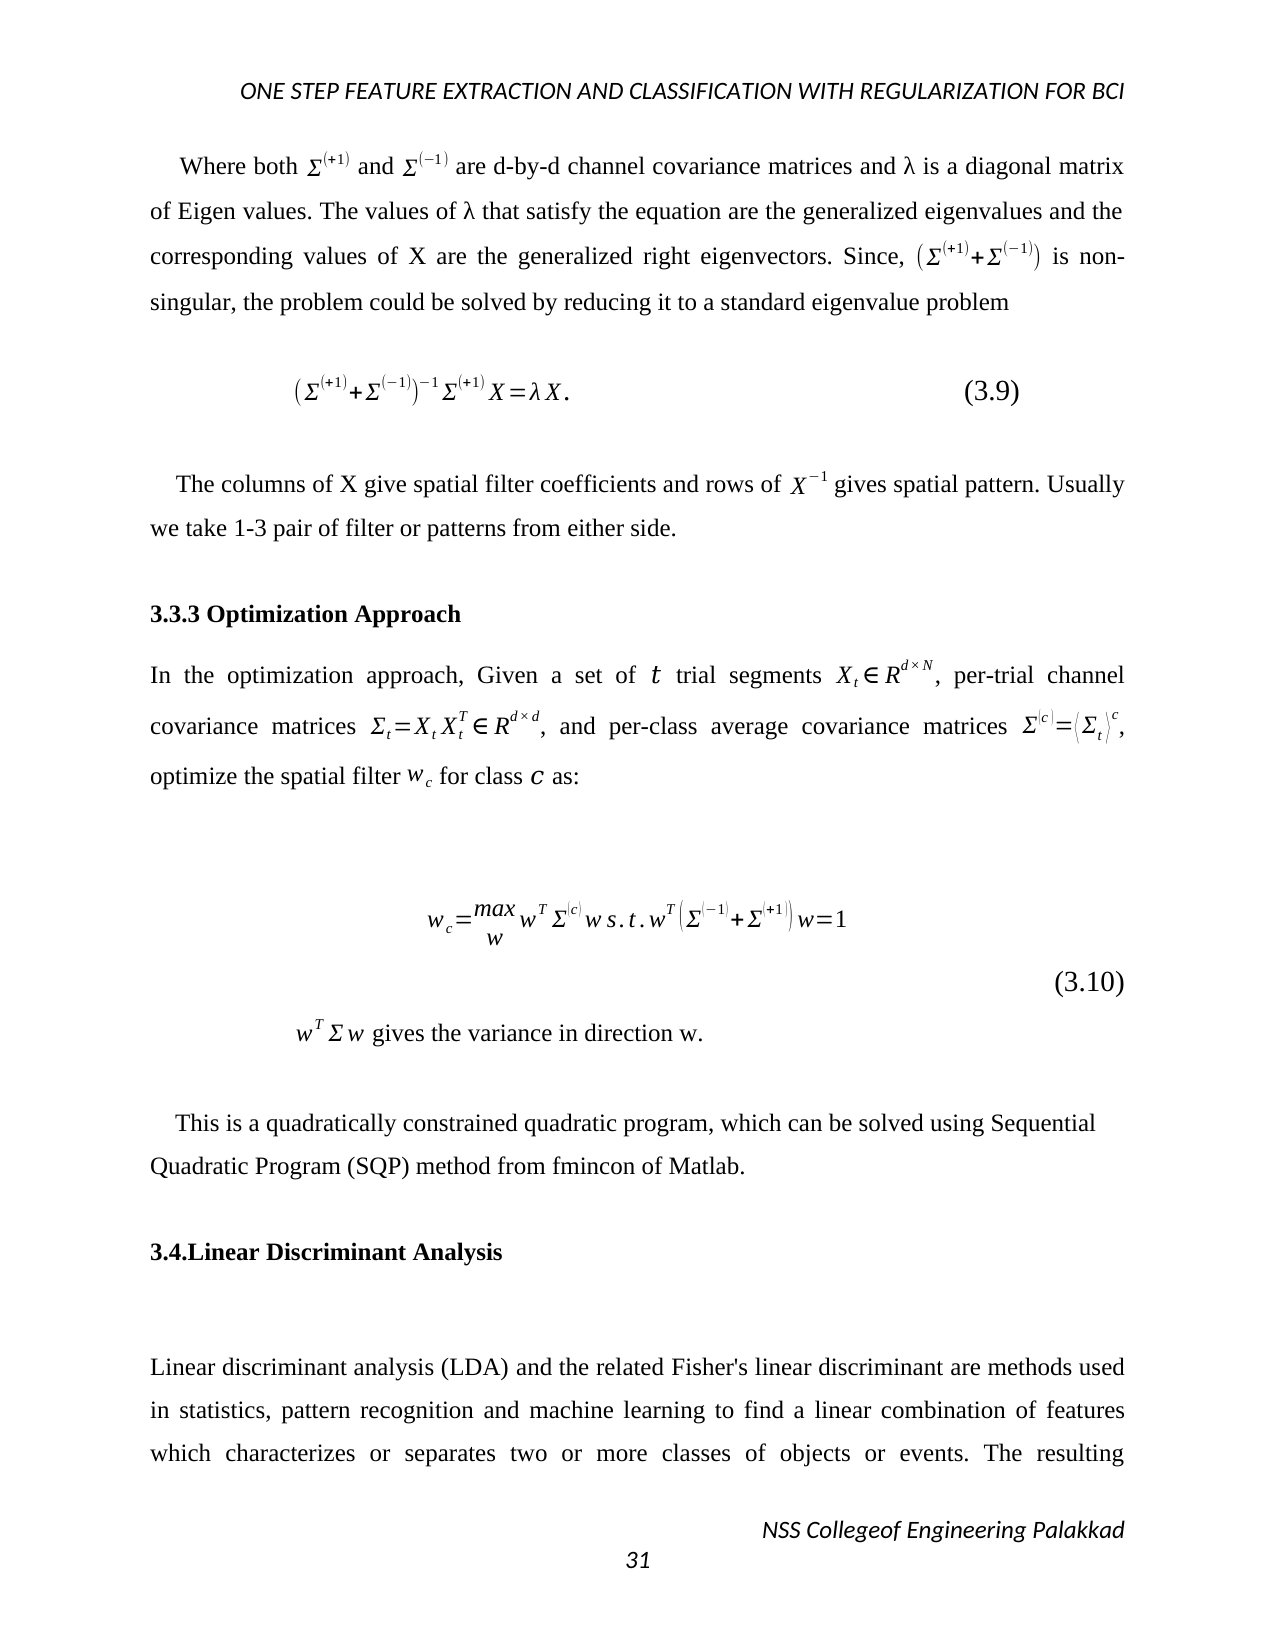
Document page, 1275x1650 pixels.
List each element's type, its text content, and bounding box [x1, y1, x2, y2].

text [150, 1352, 1125, 1467]
text 3.4.Linear Discriminant Analysis [150, 1237, 1125, 1265]
text (3.10) [150, 964, 1125, 998]
text Where both and are d-by-d channel covariance matrices and λ is a diagonal matrix of Eigen values. The values of λ that satisfy the equation are the generalized eigenvalues and the corresponding values of X are the generalized right eigenvectors. Since, is non-singular, the problem could be solved by reducing it to a standard eigenvalue problem [150, 150, 1125, 316]
text gives the variance in direction w. [150, 1015, 1125, 1048]
text . (3.9) [150, 373, 1125, 408]
text This is a quadratically constrained quadratic program, which can be solved using Sequential Quadratic Program (SQP) method from fmincon of Matlab. [150, 1108, 1125, 1180]
text In the optimization approach, Given a set of 𝑡 trial segments , per-trial channel covariance matrices , and per-class average covariance matrices , optimize the spatial filter for class 𝑐 as: [150, 656, 1125, 791]
text 3.3.3 Optimization Approach [150, 599, 1125, 628]
text The columns of X give spatial filter coefficients and rows of gives spatial pattern. Usually we take 1-3 pair of filter or patterns from either side. [150, 468, 1125, 542]
